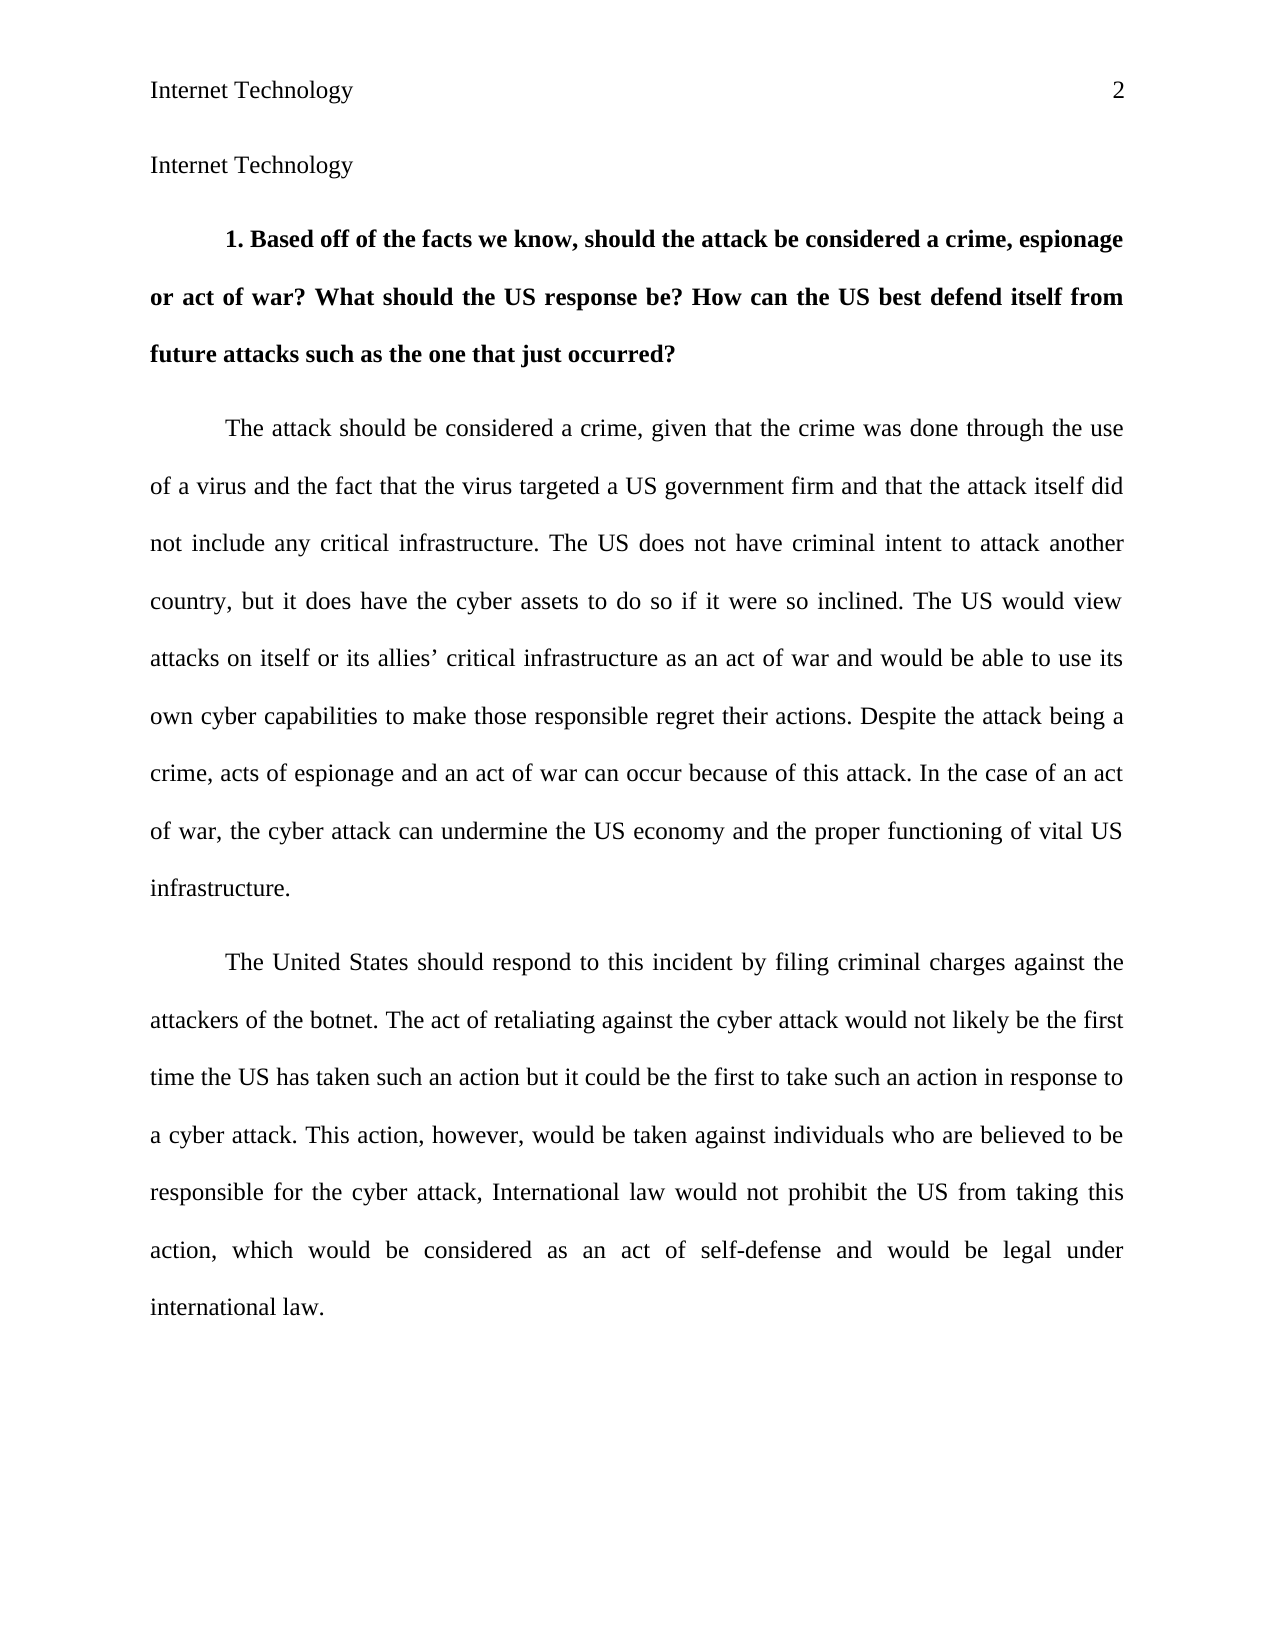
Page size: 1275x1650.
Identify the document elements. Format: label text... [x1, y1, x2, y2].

text 1. Based off of the facts we know, should the attack be considered a crime, espionage or act of war? What should the US response be? How can the US best defend itself from future attacks such as the one that just occurred? [150, 224, 1125, 368]
text The attack should be considered a crime, given that the crime was done through the use of a virus and the fact that the virus targeted a US government firm and that the attack itself did not include any critical infrastructure. The US does not have criminal intent to attack another country, but it does have the cyber assets to do so if it were so inclined. The US would view attacks on itself or its allies’ critical infrastructure as an act of war and would be able to use its own cyber capabilities to make those responsible regret their actions. Despite the attack being a crime, acts of espionage and an act of war can occur because of this attack. In the case of an act of war, the cyber attack can undermine the US economy and the proper functioning of vital US infrastructure. [150, 413, 1125, 902]
text The United States should respond to this incident by filing criminal charges against the attackers of the botnet. The act of retaliating against the cyber attack would not likely be the first time the US has taken such an action but it could be the first to take such an action in response to a cyber attack. This action, however, would be taken against individuals who are believed to be responsible for the cyber attack, International law would not prohibit the US from taking this action, which would be considered as an act of self-defense and would be legal under international law. [150, 947, 1125, 1321]
text Internet Technology [150, 150, 1125, 179]
